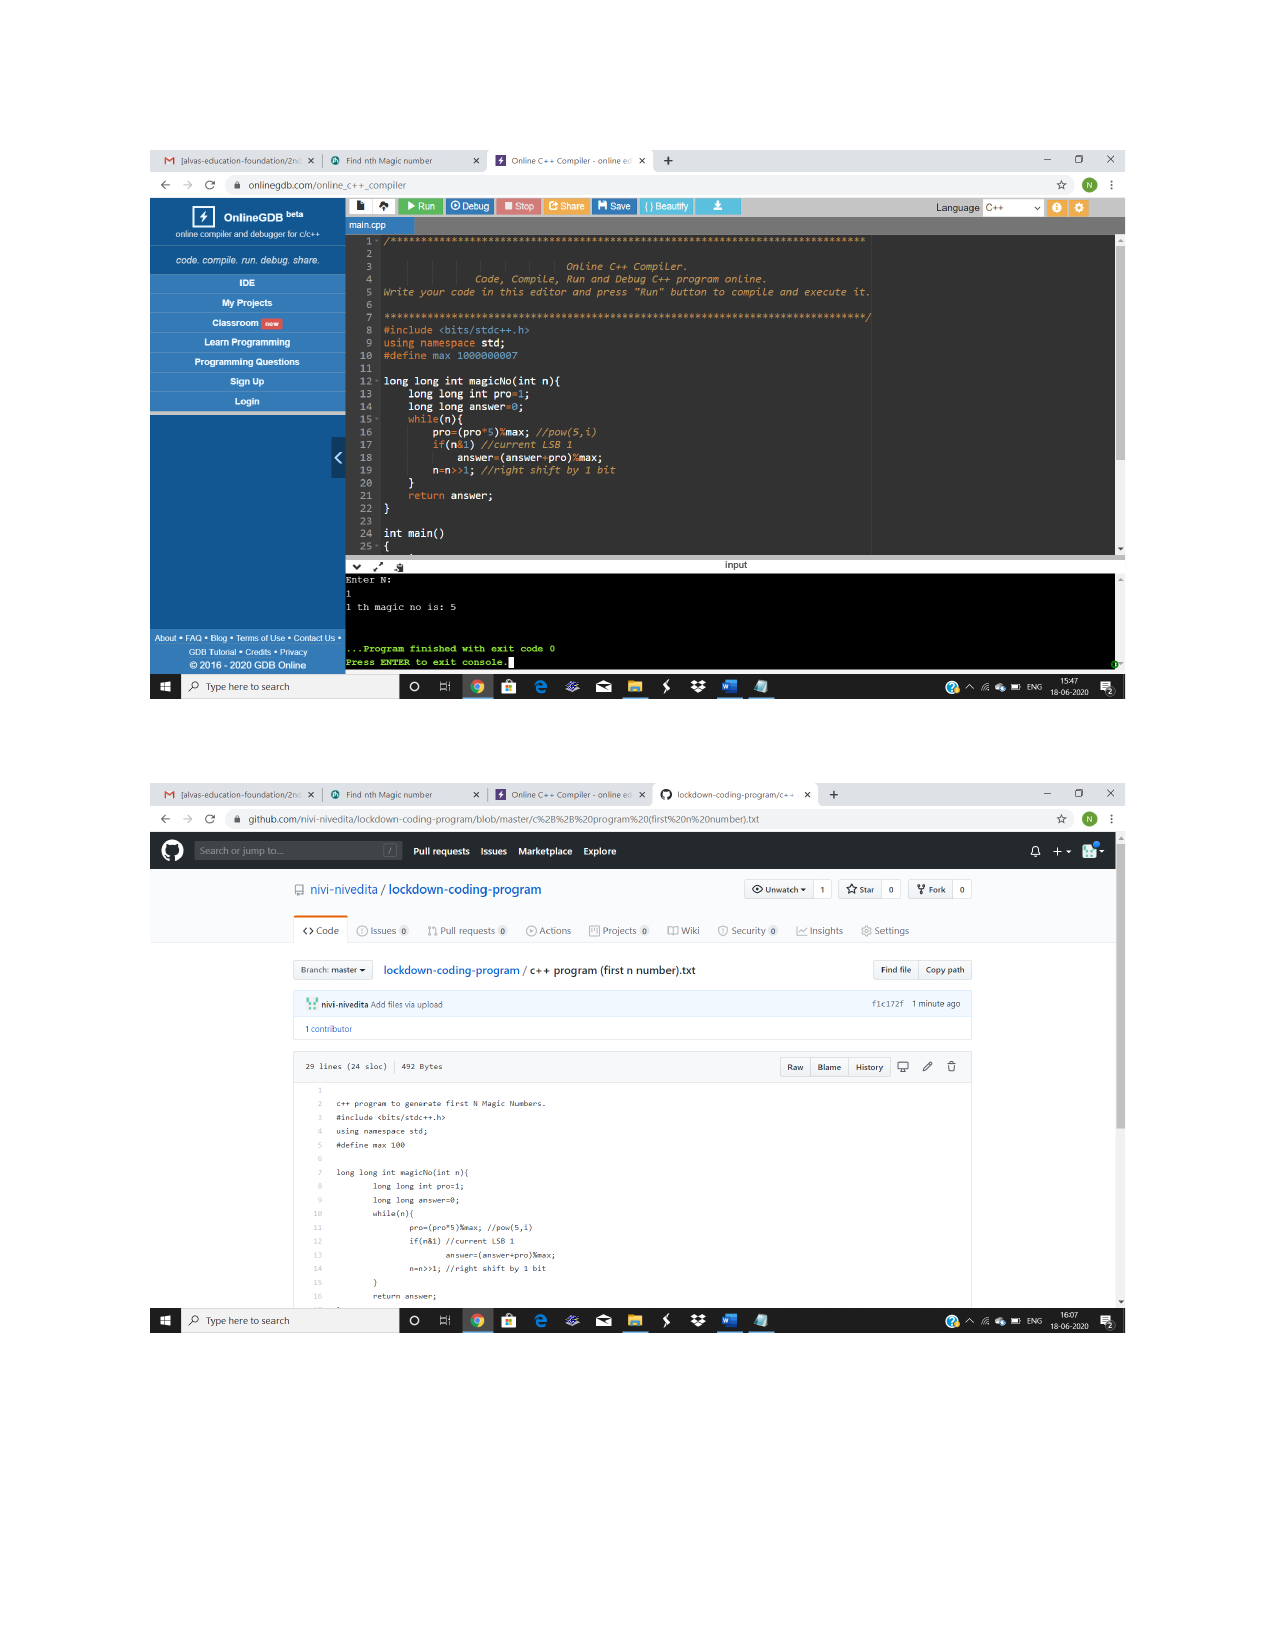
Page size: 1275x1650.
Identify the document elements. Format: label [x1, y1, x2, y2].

picture [150, 150, 1125, 699]
picture [150, 783, 1125, 1333]
